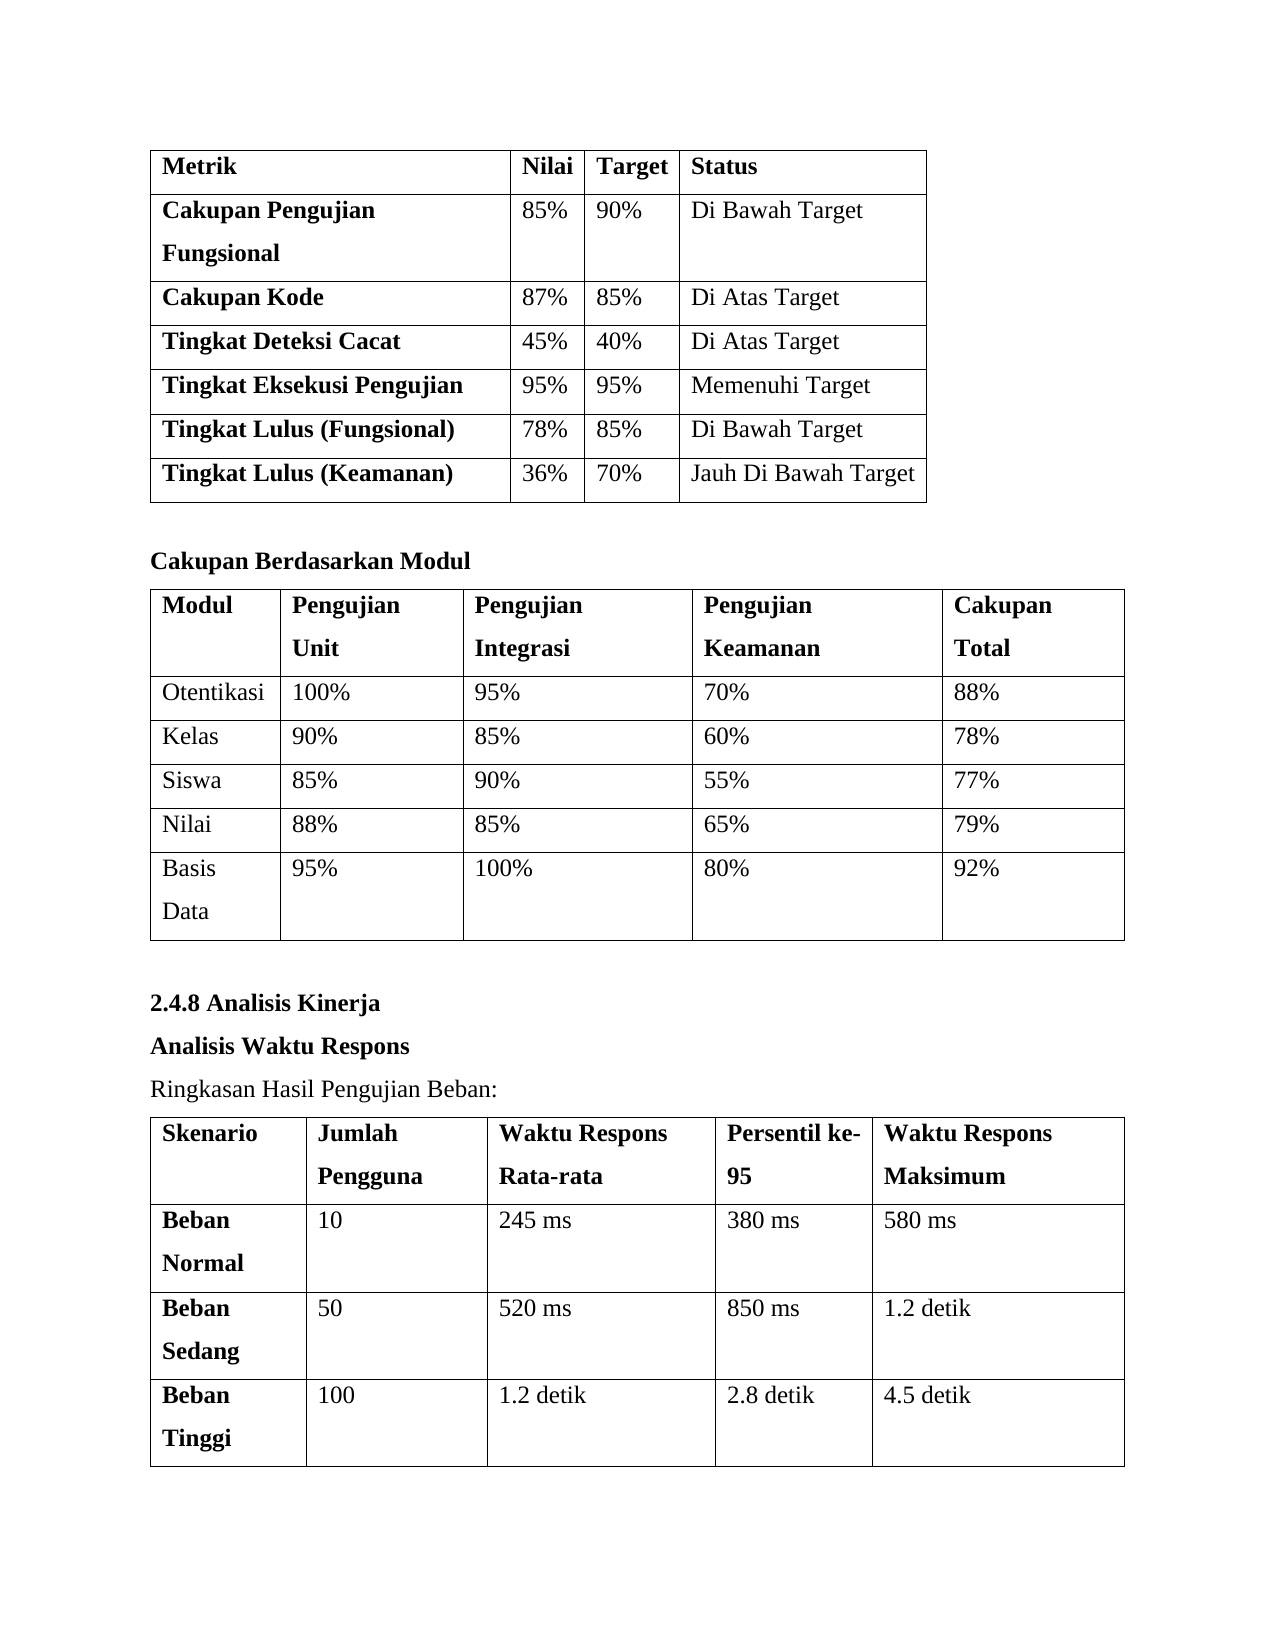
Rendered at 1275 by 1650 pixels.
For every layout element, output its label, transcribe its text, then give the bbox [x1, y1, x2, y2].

table_cell 100% [281, 677, 463, 720]
table_cell 100% [464, 853, 692, 939]
table_cell 60% [693, 721, 942, 764]
table_cell Otentikasi [151, 677, 280, 720]
table_cell 90% [585, 195, 679, 281]
table_cell 4.5 detik [873, 1380, 1124, 1466]
table_cell 85% [464, 721, 692, 764]
table_header Skenario [151, 1118, 306, 1204]
table_cell Di Atas Target [680, 326, 926, 369]
table_header Jumlah Pengguna [307, 1118, 487, 1204]
text Analisis Waktu Respons [150, 1031, 1125, 1060]
table_header Modul [151, 590, 280, 676]
table_cell 520 ms [488, 1293, 715, 1379]
table_cell 1.2 detik [488, 1380, 715, 1466]
table_header Status [680, 151, 926, 194]
table_cell 92% [943, 853, 1124, 939]
table_cell 78% [511, 415, 584, 457]
table_header Target [585, 151, 679, 194]
table_cell Kelas [151, 721, 280, 764]
table_cell 36% [511, 459, 584, 502]
table_cell Tingkat Lulus (Keamanan) [151, 459, 510, 502]
table_cell Di Atas Target [680, 282, 926, 325]
table_cell Tingkat Deteksi Cacat [151, 326, 510, 369]
table_header Metrik [151, 151, 510, 194]
table_cell 70% [585, 459, 679, 502]
table_cell Memenuhi Target [680, 370, 926, 413]
table_cell Tingkat Lulus (Fungsional) [151, 415, 510, 457]
table_cell 88% [943, 677, 1124, 720]
table_cell 95% [511, 370, 584, 413]
table_cell 85% [464, 809, 692, 852]
table_cell 88% [281, 809, 463, 852]
table_cell 580 ms [873, 1205, 1124, 1292]
table_cell 95% [281, 853, 463, 939]
table_cell 79% [943, 809, 1124, 852]
table_header Waktu Respons Maksimum [873, 1118, 1124, 1204]
table_cell 850 ms [716, 1293, 872, 1379]
table_header Nilai [511, 151, 584, 194]
table_cell 80% [693, 853, 942, 939]
table_cell 50 [307, 1293, 487, 1379]
table_header Waktu Respons Rata-rata [488, 1118, 715, 1204]
table_header Pengujian Unit [281, 590, 463, 676]
text Cakupan Berdasarkan Modul [150, 546, 1125, 574]
table_cell Cakupan Pengujian Fungsional [151, 195, 510, 281]
table_cell 95% [464, 677, 692, 720]
table_cell 90% [281, 721, 463, 764]
table_cell 85% [585, 415, 679, 457]
table_cell Nilai [151, 809, 280, 852]
table_cell 70% [693, 677, 942, 720]
table_header Pengujian Keamanan [693, 590, 942, 676]
table_cell Beban Tinggi [151, 1380, 306, 1466]
table_cell 40% [585, 326, 679, 369]
table_cell 2.8 detik [716, 1380, 872, 1466]
table_cell 95% [585, 370, 679, 413]
table_cell 85% [511, 195, 584, 281]
table_cell Di Bawah Target [680, 415, 926, 457]
table_header Cakupan Total [943, 590, 1124, 676]
table_cell Di Bawah Target [680, 195, 926, 281]
table_cell 78% [943, 721, 1124, 764]
table_cell 77% [943, 765, 1124, 808]
table_cell 1.2 detik [873, 1293, 1124, 1379]
table_cell 85% [281, 765, 463, 808]
table_cell 100 [307, 1380, 487, 1466]
table_cell Cakupan Kode [151, 282, 510, 325]
table_cell Jauh Di Bawah Target [680, 459, 926, 502]
table_header Persentil ke-95 [716, 1118, 872, 1204]
table_cell 90% [464, 765, 692, 808]
subtitle Analisis Kinerja [150, 988, 1125, 1017]
table_cell Basis Data [151, 853, 280, 939]
table_cell 65% [693, 809, 942, 852]
table_cell Beban Sedang [151, 1293, 306, 1379]
table_cell Siswa [151, 765, 280, 808]
text Ringkasan Hasil Pengujian Beban: [150, 1074, 1125, 1103]
table_cell 87% [511, 282, 584, 325]
table_cell 85% [585, 282, 679, 325]
table_cell 10 [307, 1205, 487, 1292]
table_cell 55% [693, 765, 942, 808]
table_cell 245 ms [488, 1205, 715, 1292]
table_cell Beban Normal [151, 1205, 306, 1292]
table_cell 380 ms [716, 1205, 872, 1292]
table_cell 45% [511, 326, 584, 369]
table_cell Tingkat Eksekusi Pengujian [151, 370, 510, 413]
table_header Pengujian Integrasi [464, 590, 692, 676]
